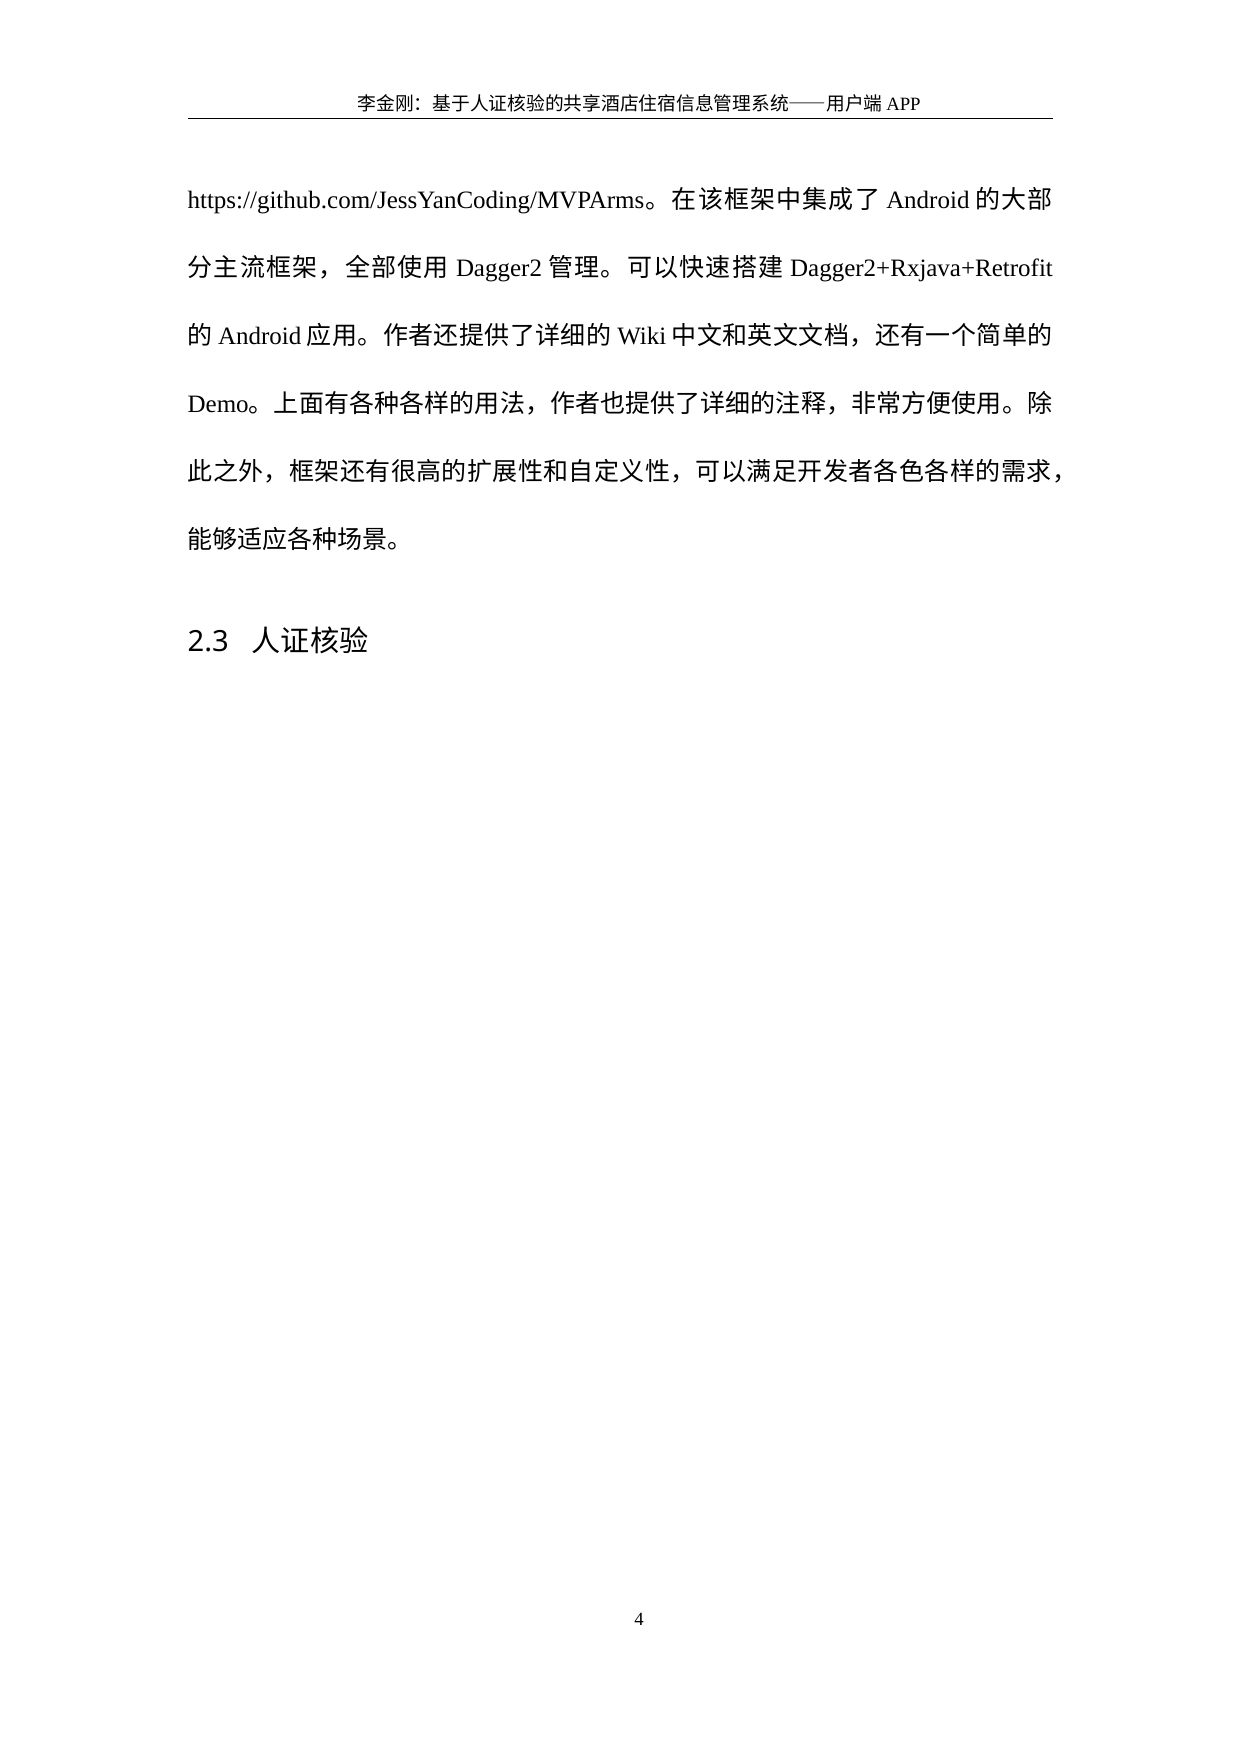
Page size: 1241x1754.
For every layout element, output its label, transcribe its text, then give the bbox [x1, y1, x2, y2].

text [187, 164, 1053, 571]
subtitle 人证核验 [187, 605, 1053, 673]
